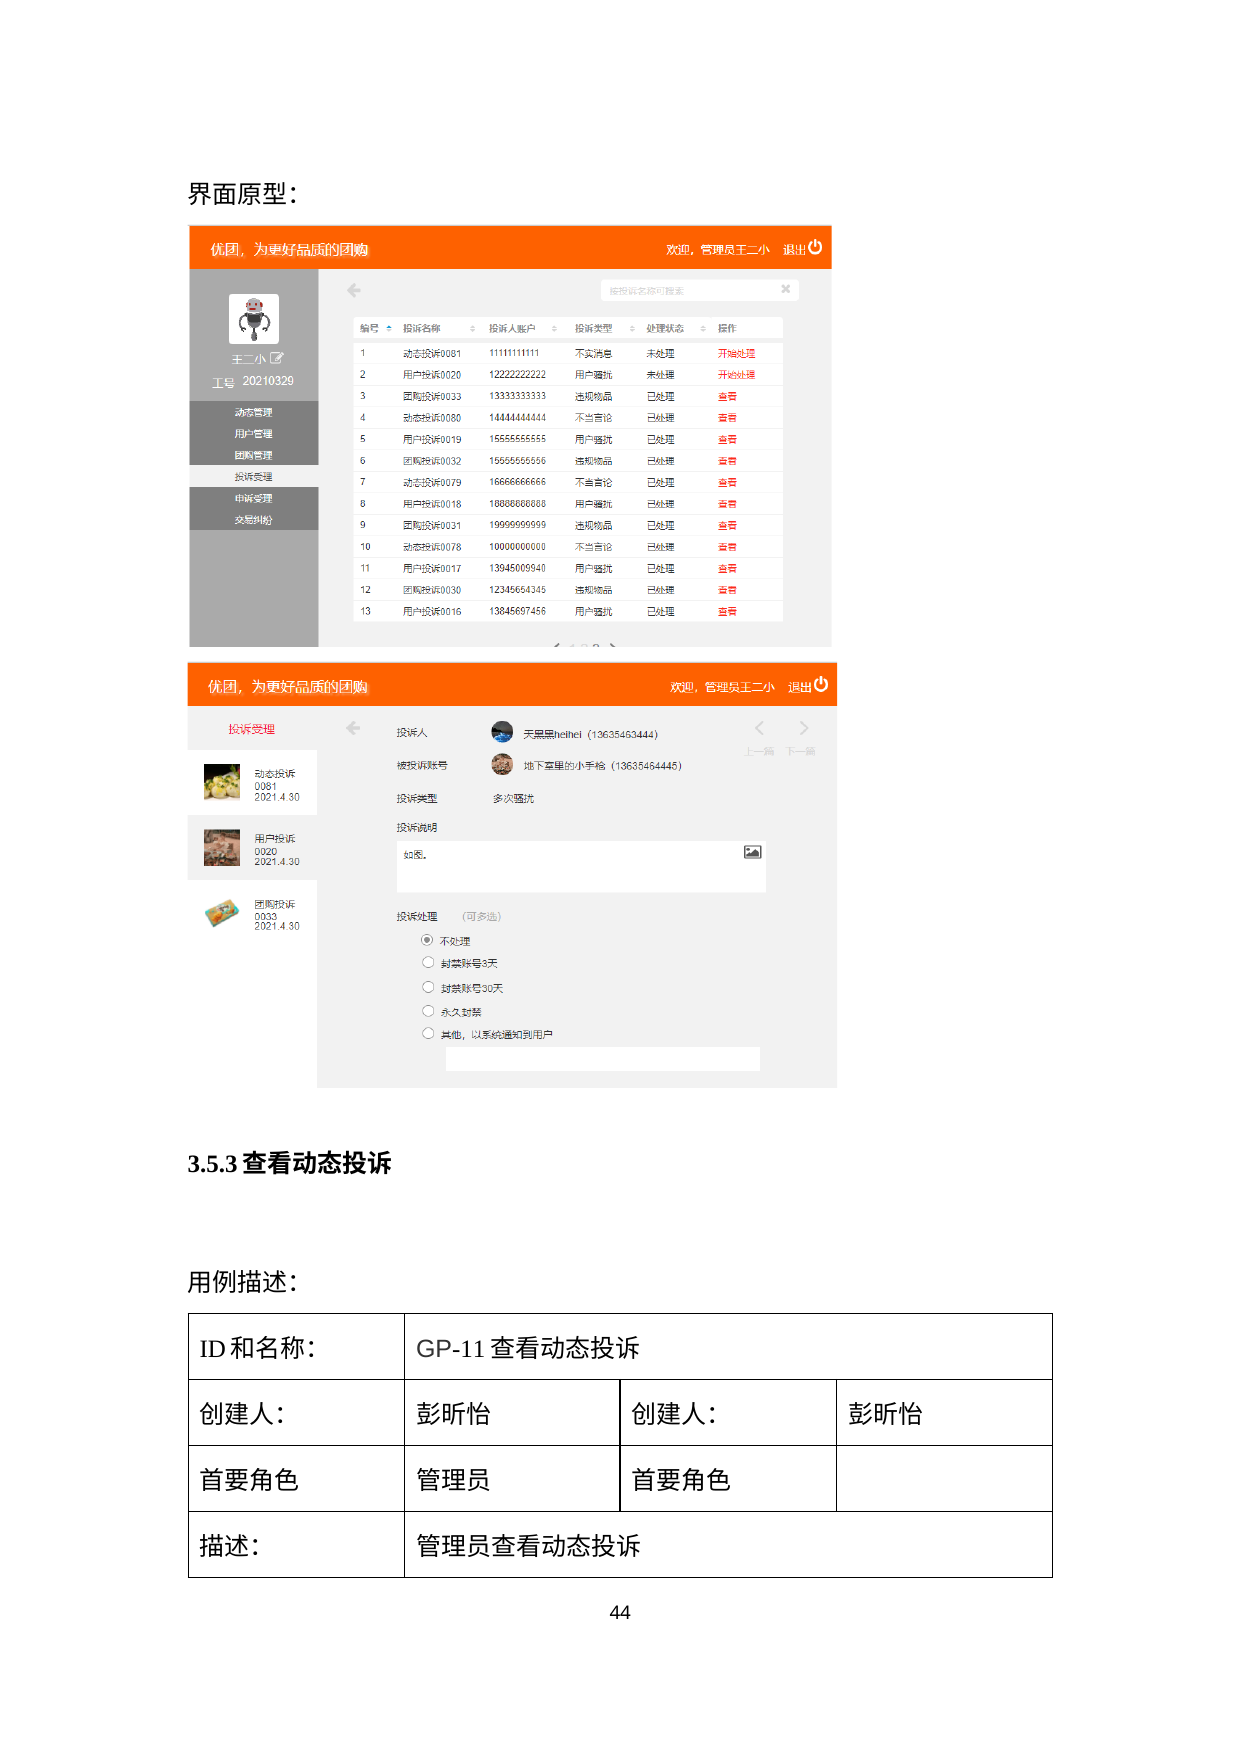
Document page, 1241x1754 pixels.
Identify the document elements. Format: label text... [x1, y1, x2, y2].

picture [187, 224, 832, 647]
table_header ID和名称： [189, 1314, 404, 1379]
picture [187, 661, 838, 1088]
text 用例描述： [187, 1248, 1053, 1313]
table_cell 首要角色 [621, 1446, 836, 1511]
subtitle 3.5.3查看动态投诉 [187, 1129, 1053, 1194]
table_cell 描述： [189, 1512, 404, 1577]
table_header GP-11查看动态投诉 [405, 1314, 1052, 1379]
table_cell 首要角色 [189, 1446, 404, 1511]
table_cell 创建人： [189, 1380, 404, 1445]
text 界面原型： [187, 160, 1053, 225]
table_cell [837, 1446, 1052, 1511]
table_cell 管理员 [405, 1446, 619, 1511]
table_cell 创建人： [621, 1380, 836, 1445]
table_cell 彭昕怡 [405, 1380, 619, 1445]
table_cell 管理员查看动态投诉 [405, 1512, 1052, 1577]
table_cell 彭昕怡 [837, 1380, 1052, 1445]
